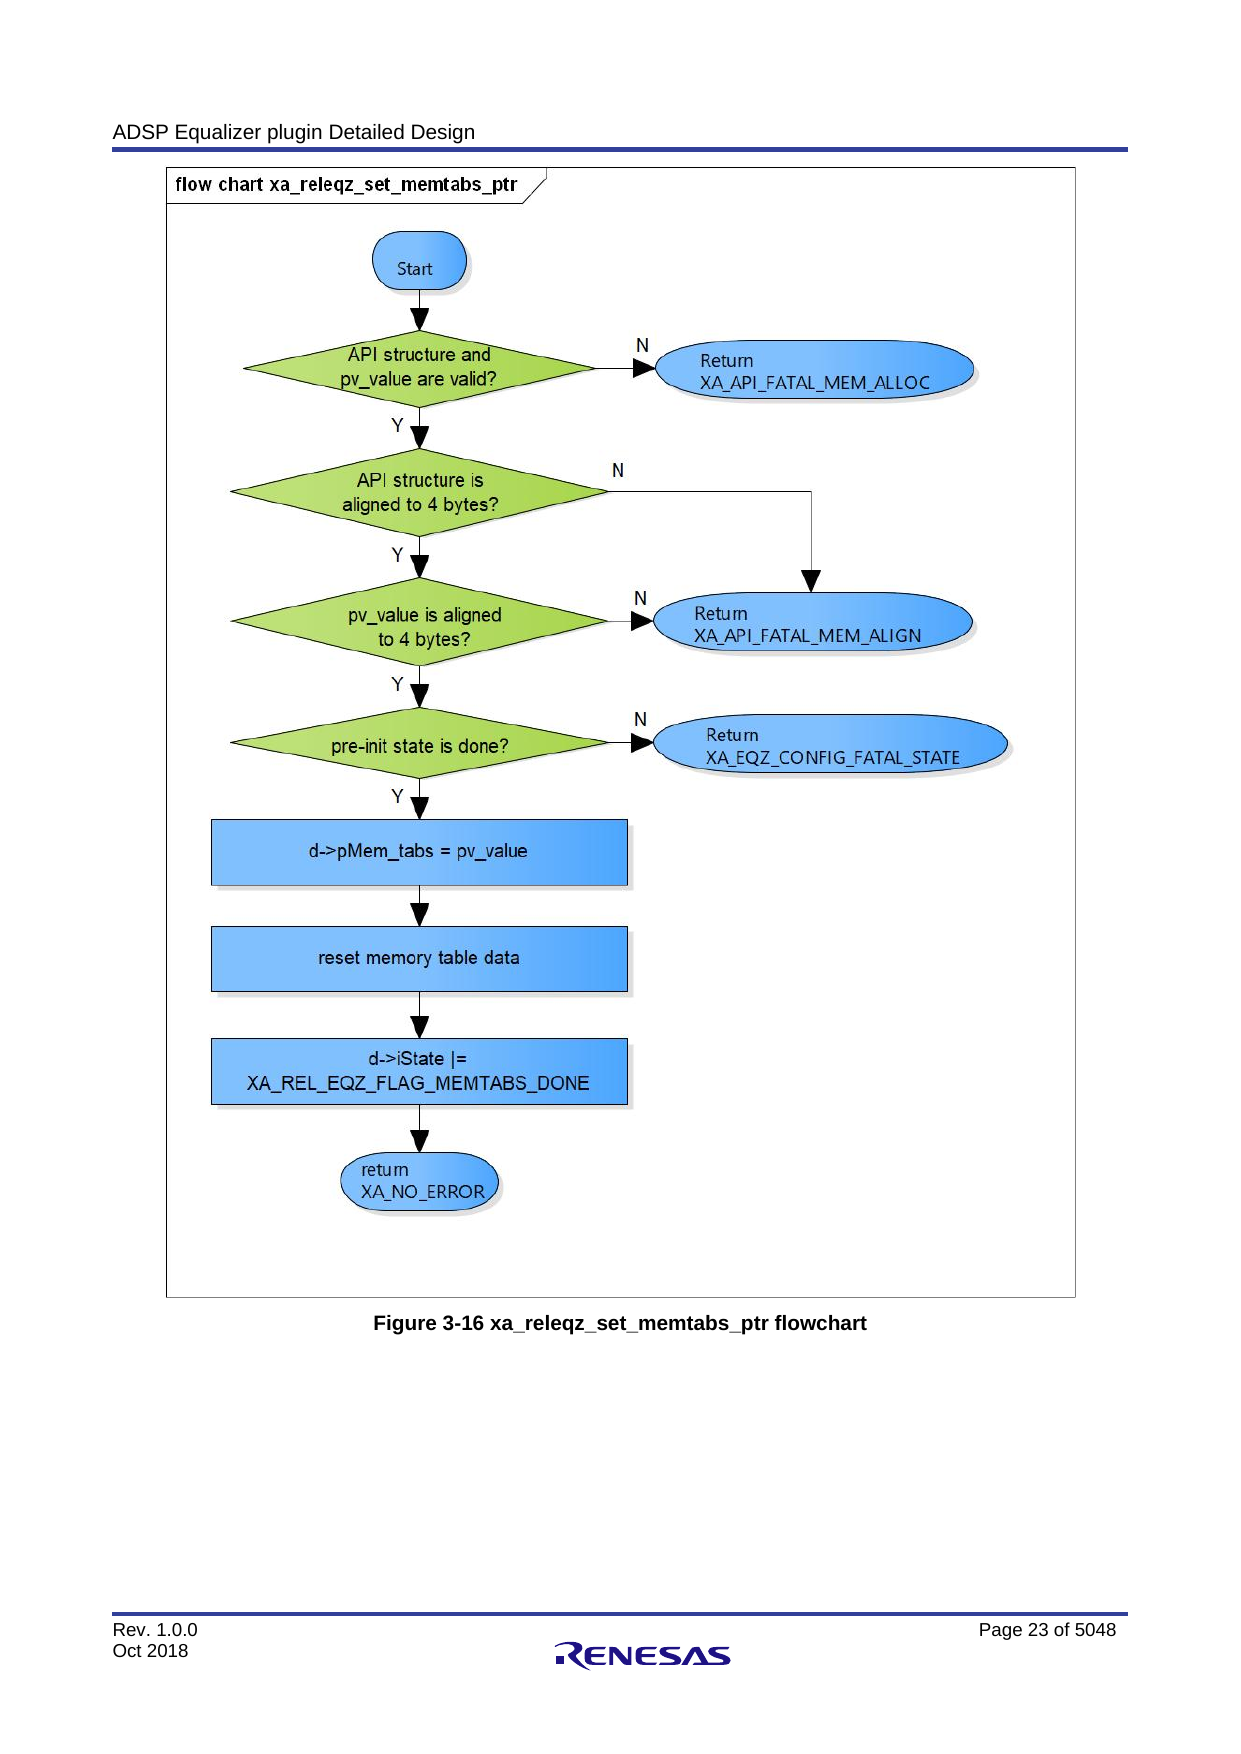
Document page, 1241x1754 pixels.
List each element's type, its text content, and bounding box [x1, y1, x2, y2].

picture [164, 165, 1076, 1298]
